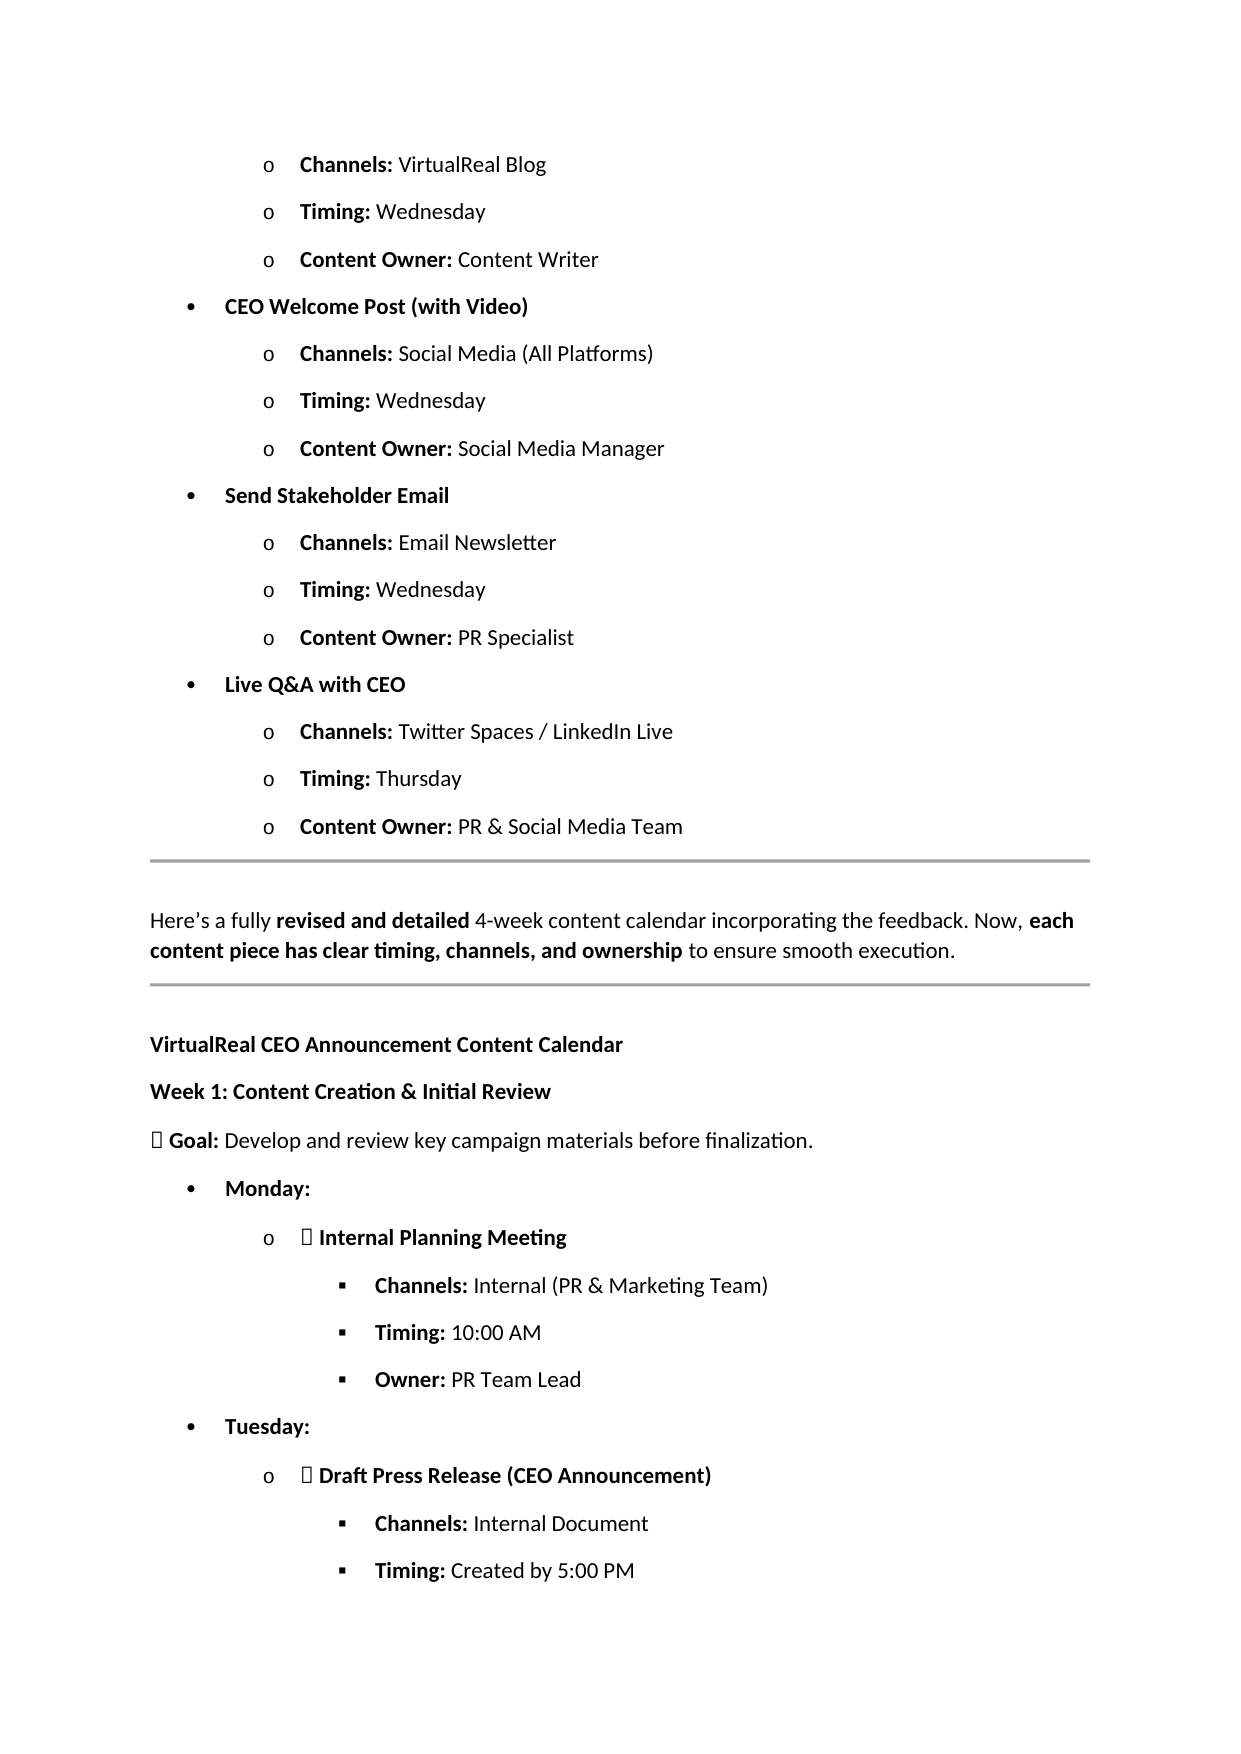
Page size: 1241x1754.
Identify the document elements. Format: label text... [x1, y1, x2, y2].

list Content Owner: Content Writer [262, 245, 1090, 273]
list 📝 Internal Planning Meeting [262, 1221, 1090, 1252]
text 📅 Goal: Develop and review key campaign materials before finalization. [150, 1124, 1090, 1155]
list Tuesday: [187, 1412, 1090, 1440]
list Channels: Internal (PR & Marketing Team) [337, 1272, 1090, 1300]
list Content Owner: PR & Social Media Team [262, 812, 1090, 841]
list Channels: Social Media (All Platforms) [262, 339, 1090, 368]
list Channels: Twitter Spaces / LinkedIn Live [262, 717, 1090, 746]
text Week 1: Content Creation & Initial Review [150, 1077, 1090, 1105]
list Send Stakeholder Email [187, 481, 1090, 509]
list Channels: Email Newsletter [262, 528, 1090, 557]
list Timing: Created by 5:00 PM [337, 1556, 1090, 1584]
text Here’s a fully revised and detailed 4-week content calendar incorporating the feedback. Now, each content piece has clear timing, channels, and ownership to ensure smooth execution. [150, 906, 1090, 964]
list Content Owner: PR Specialist [262, 623, 1090, 651]
list Monday: [187, 1174, 1090, 1202]
list Channels: VirtualReal Blog [262, 150, 1090, 178]
list Content Owner: Social Media Manager [262, 434, 1090, 462]
list Timing: 10:00 AM [337, 1318, 1090, 1347]
list Owner: PR Team Lead [337, 1365, 1090, 1393]
list Timing: Wednesday [262, 386, 1090, 415]
list Timing: Wednesday [262, 576, 1090, 604]
list Timing: Thursday [262, 764, 1090, 793]
list CEO Welcome Post (with Video) [187, 292, 1090, 320]
text VirtualReal CEO Announcement Content Calendar [150, 1030, 1090, 1058]
list Timing: Wednesday [262, 197, 1090, 226]
list 📰 Draft Press Release (CEO Announcement) [262, 1459, 1090, 1490]
list Live Q&A with CEO [187, 670, 1090, 698]
list Channels: Internal Document [337, 1509, 1090, 1538]
